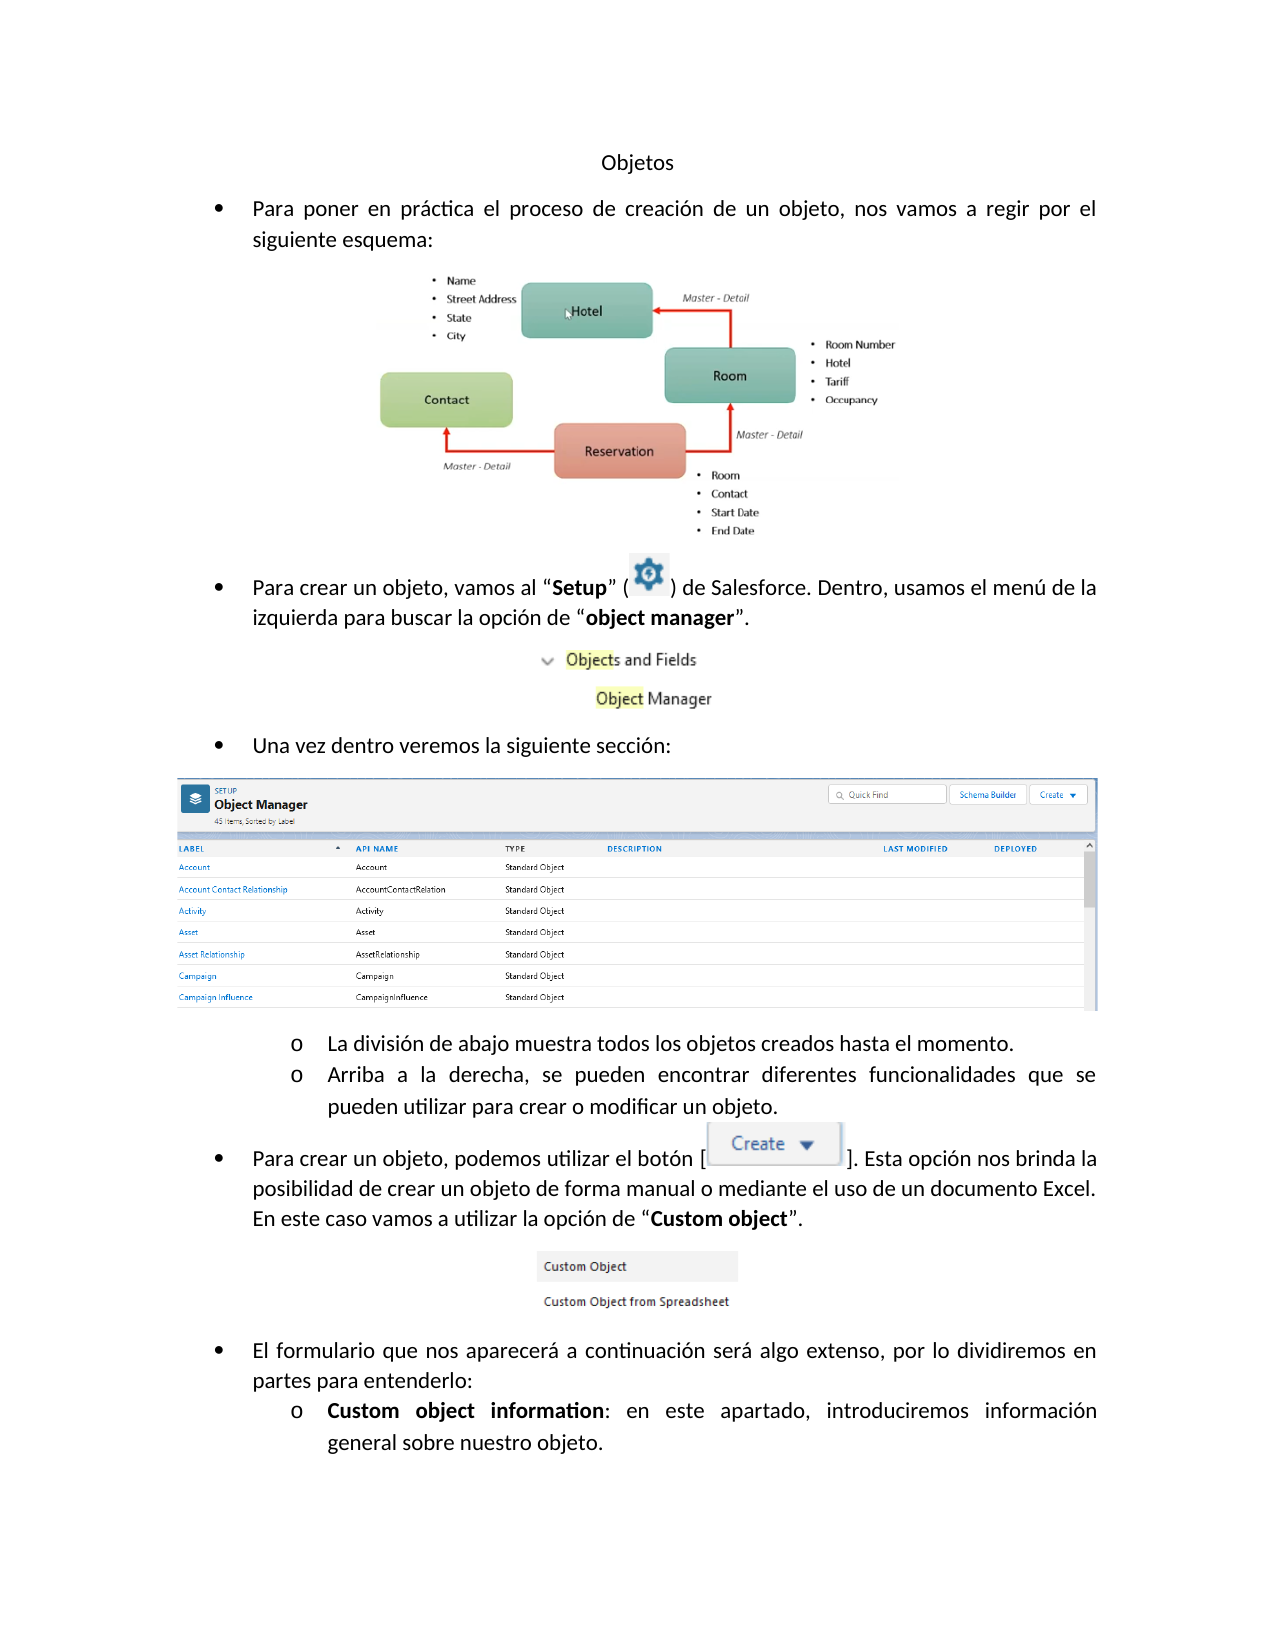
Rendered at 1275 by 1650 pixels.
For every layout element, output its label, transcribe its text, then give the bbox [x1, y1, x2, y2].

picture [539, 650, 736, 713]
picture [376, 271, 899, 535]
list La división de abajo muestra todos los objetos creados hasta el momento. [290, 1029, 1098, 1058]
picture [629, 553, 670, 596]
list Una vez dentro veremos la siguiente sección: [215, 731, 1098, 759]
list El formulario que nos aparecerá a continuación será algo extenso, por lo dividiremos en partes para entenderlo: [215, 1336, 1098, 1394]
list Para poner en práctica el proceso de creación de un objeto, nos vamos a regir por el siguiente esquema: [215, 194, 1098, 253]
list Para crear un objeto, vamos al “Setup” () de Salesforce. Dentro, usamos el menú de la izquierda para buscar la opción de “object manager”. [215, 553, 1098, 631]
list Para crear un objeto, podemos utilizar el botón []. Esta opción nos brinda la posibilidad de crear un objeto de forma manual o mediante el uso de un documento Excel. En este caso vamos a utilizar la opción de “Custom object”. [215, 1122, 1098, 1232]
list Arriba a la derecha, se pueden encontrar diferentes funcionalidades que se pueden utilizar para crear o modificar un objeto. [290, 1061, 1098, 1120]
picture [177, 778, 1098, 1011]
text Objetos [177, 148, 1098, 176]
picture [706, 1122, 846, 1166]
list Custom object information: en este apartado, introduciremos información general sobre nuestro objeto. [290, 1396, 1098, 1456]
picture [536, 1251, 739, 1317]
